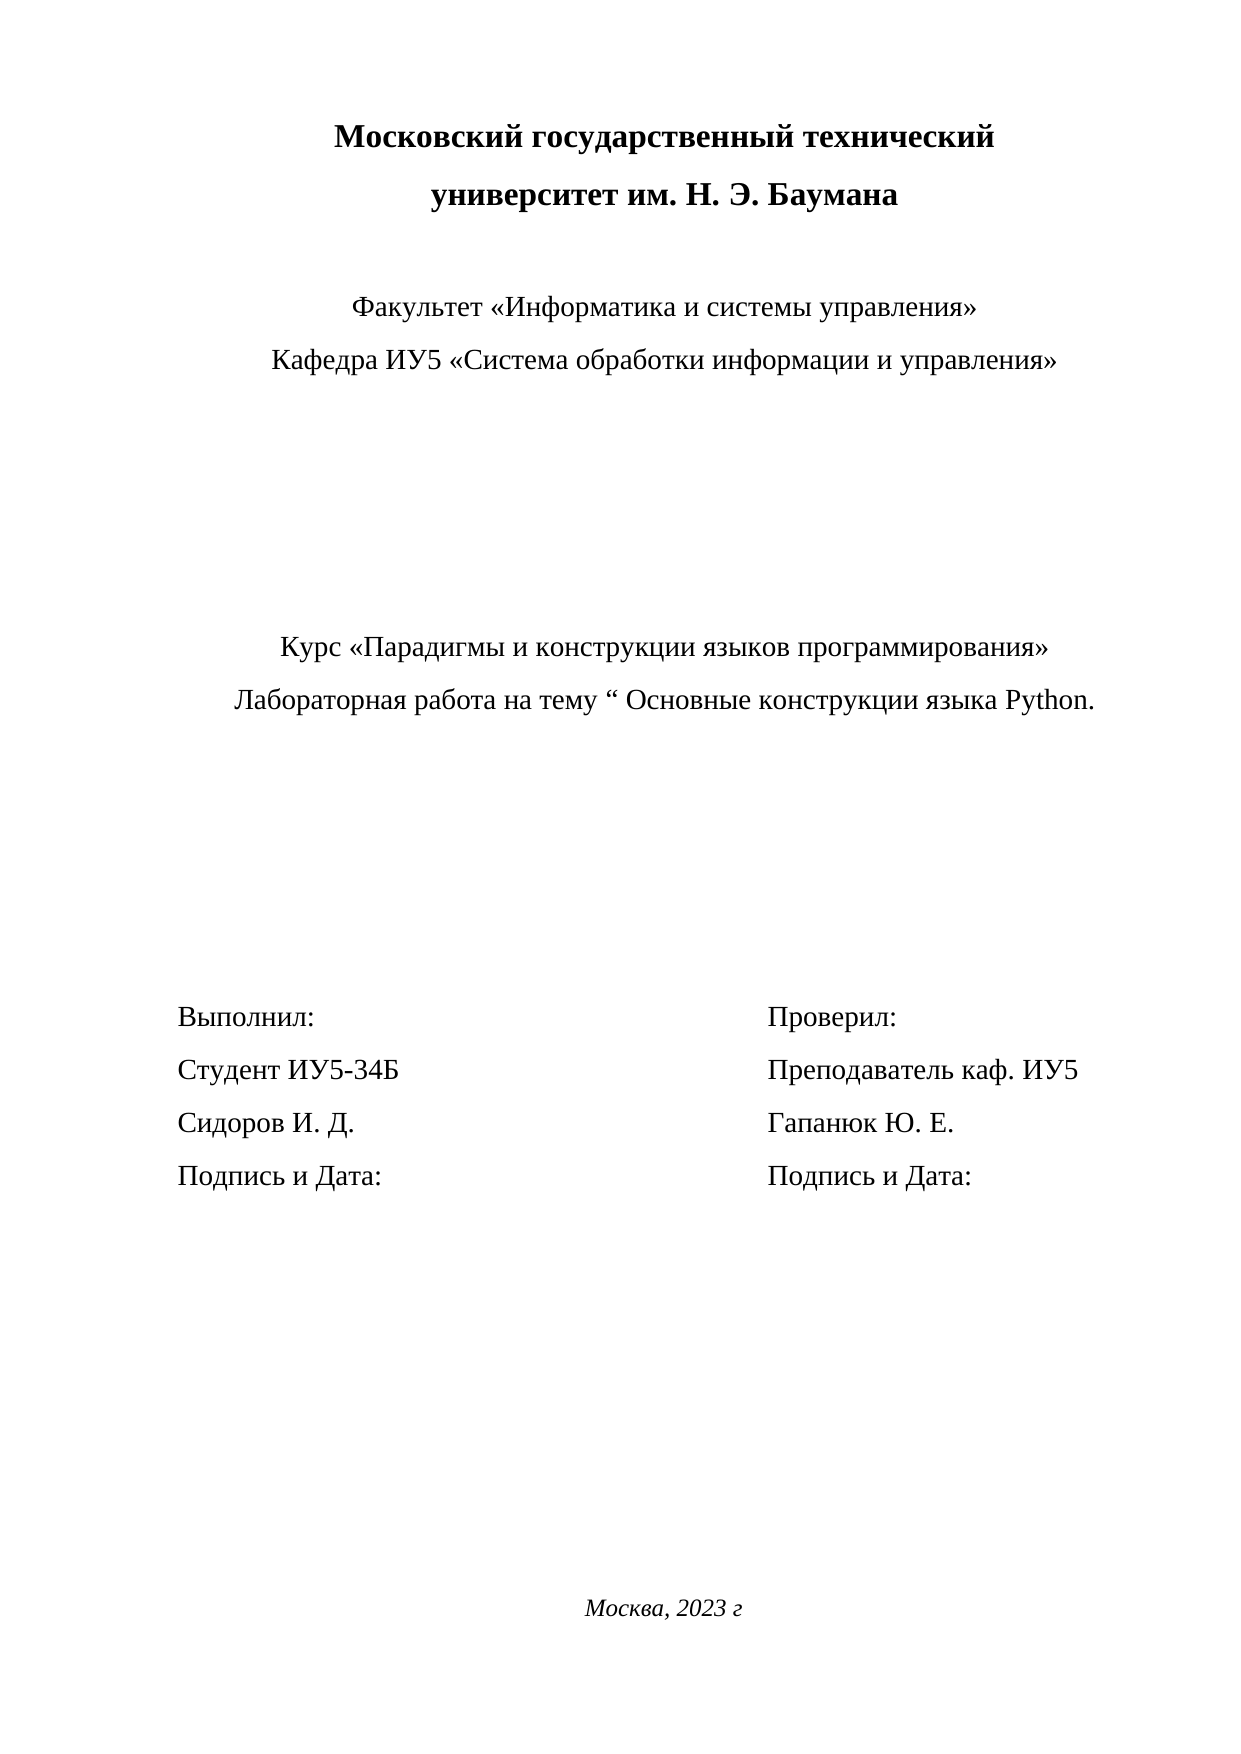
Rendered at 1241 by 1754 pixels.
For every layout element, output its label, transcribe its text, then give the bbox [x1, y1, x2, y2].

title Московский государственный технический университет им. Н. Э. Баумана [270, 116, 1058, 212]
text Лабораторная работа на тему “ Основные конструкции языка Python. [234, 682, 1095, 716]
text Кафедра ИУ5 «Система обработки информации и управления» [270, 342, 1058, 376]
text Сидоров И. Д. Гапанюк Ю. Е. [177, 1105, 1186, 1139]
text Студент ИУ5-34Б Преподаватель каф. ИУ5 [177, 1052, 1186, 1086]
text Москва, 2023 г [270, 1593, 1059, 1621]
text Факультет «Информатика и системы управления» [350, 289, 978, 323]
text Выполнил: Проверил: [177, 999, 1186, 1033]
text Курс «Парадигмы и конструкции языков программирования» [270, 629, 1058, 663]
text Подпись и Дата: Подпись и Дата: [177, 1158, 1186, 1192]
